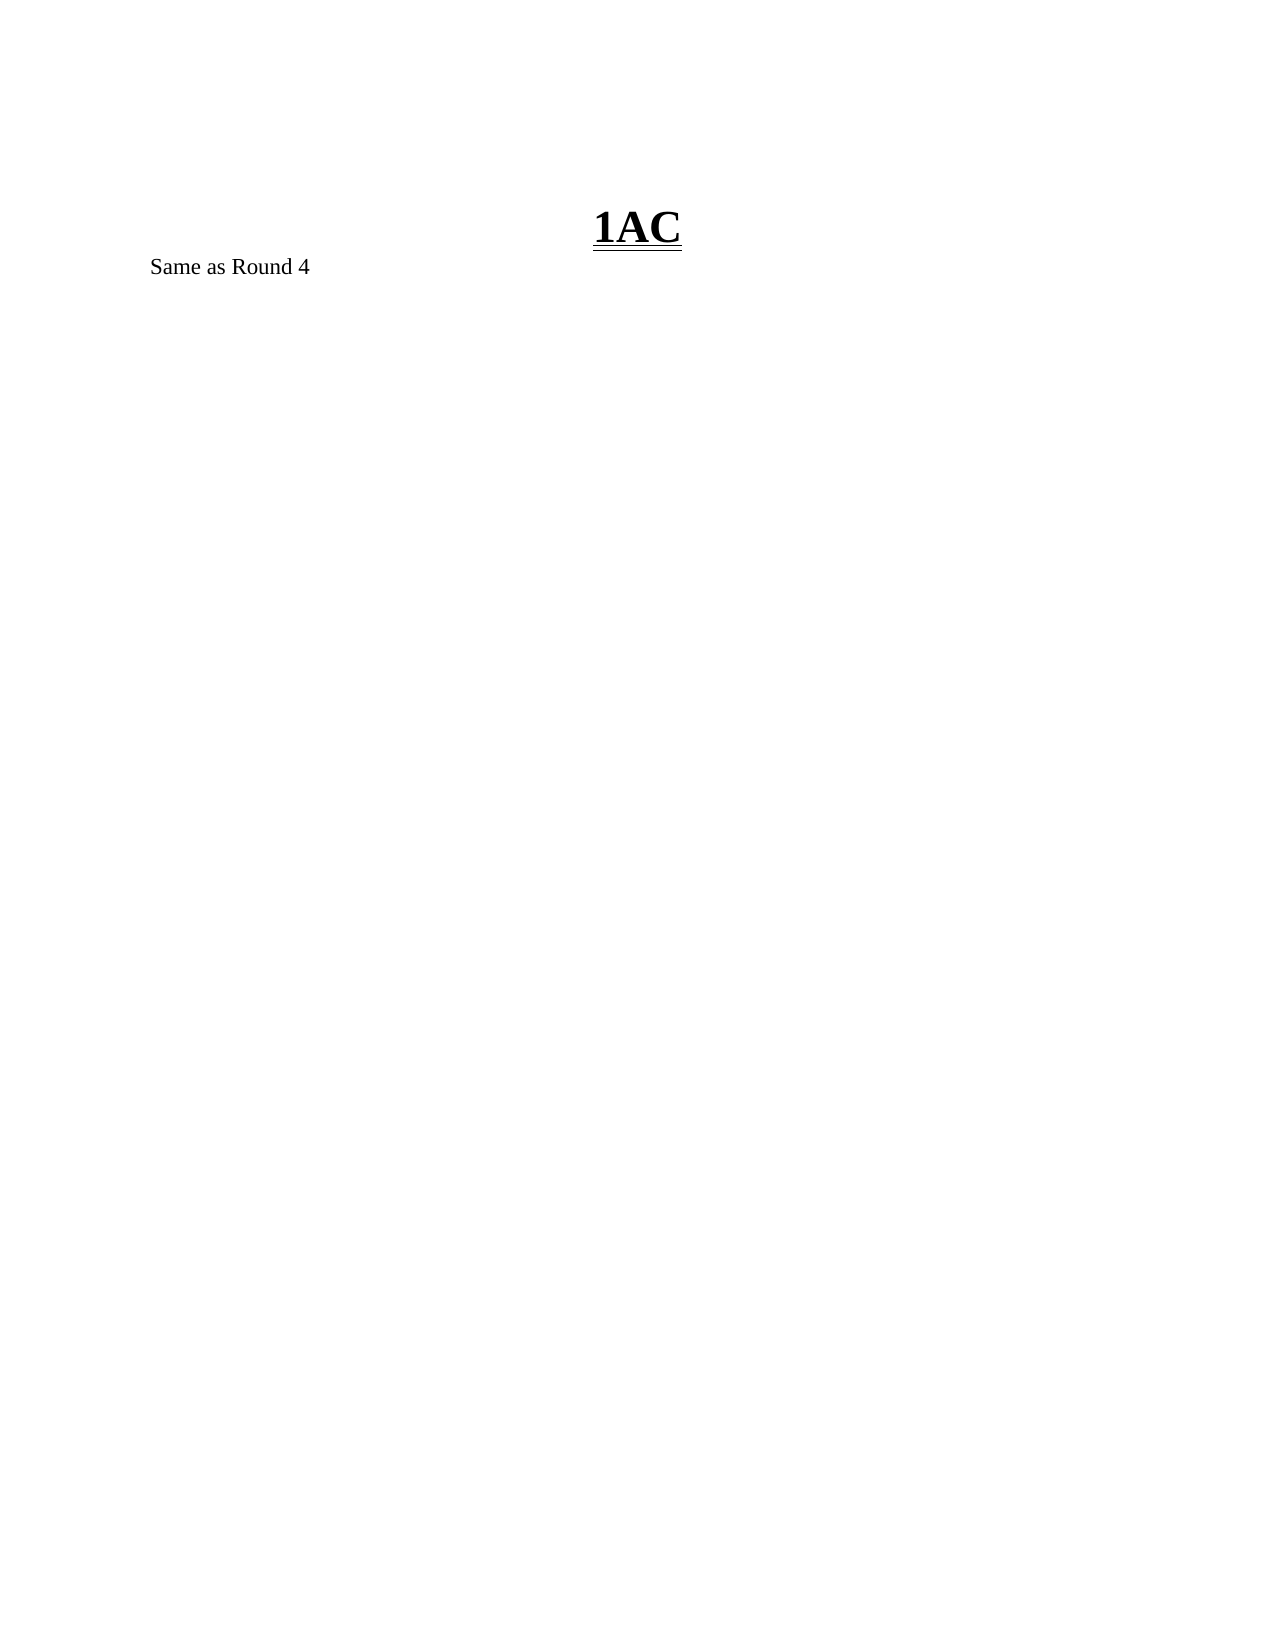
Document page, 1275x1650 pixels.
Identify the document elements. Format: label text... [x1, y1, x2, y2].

subtitle 1AC [150, 200, 1125, 253]
text Same as Round 4 [150, 253, 1125, 279]
